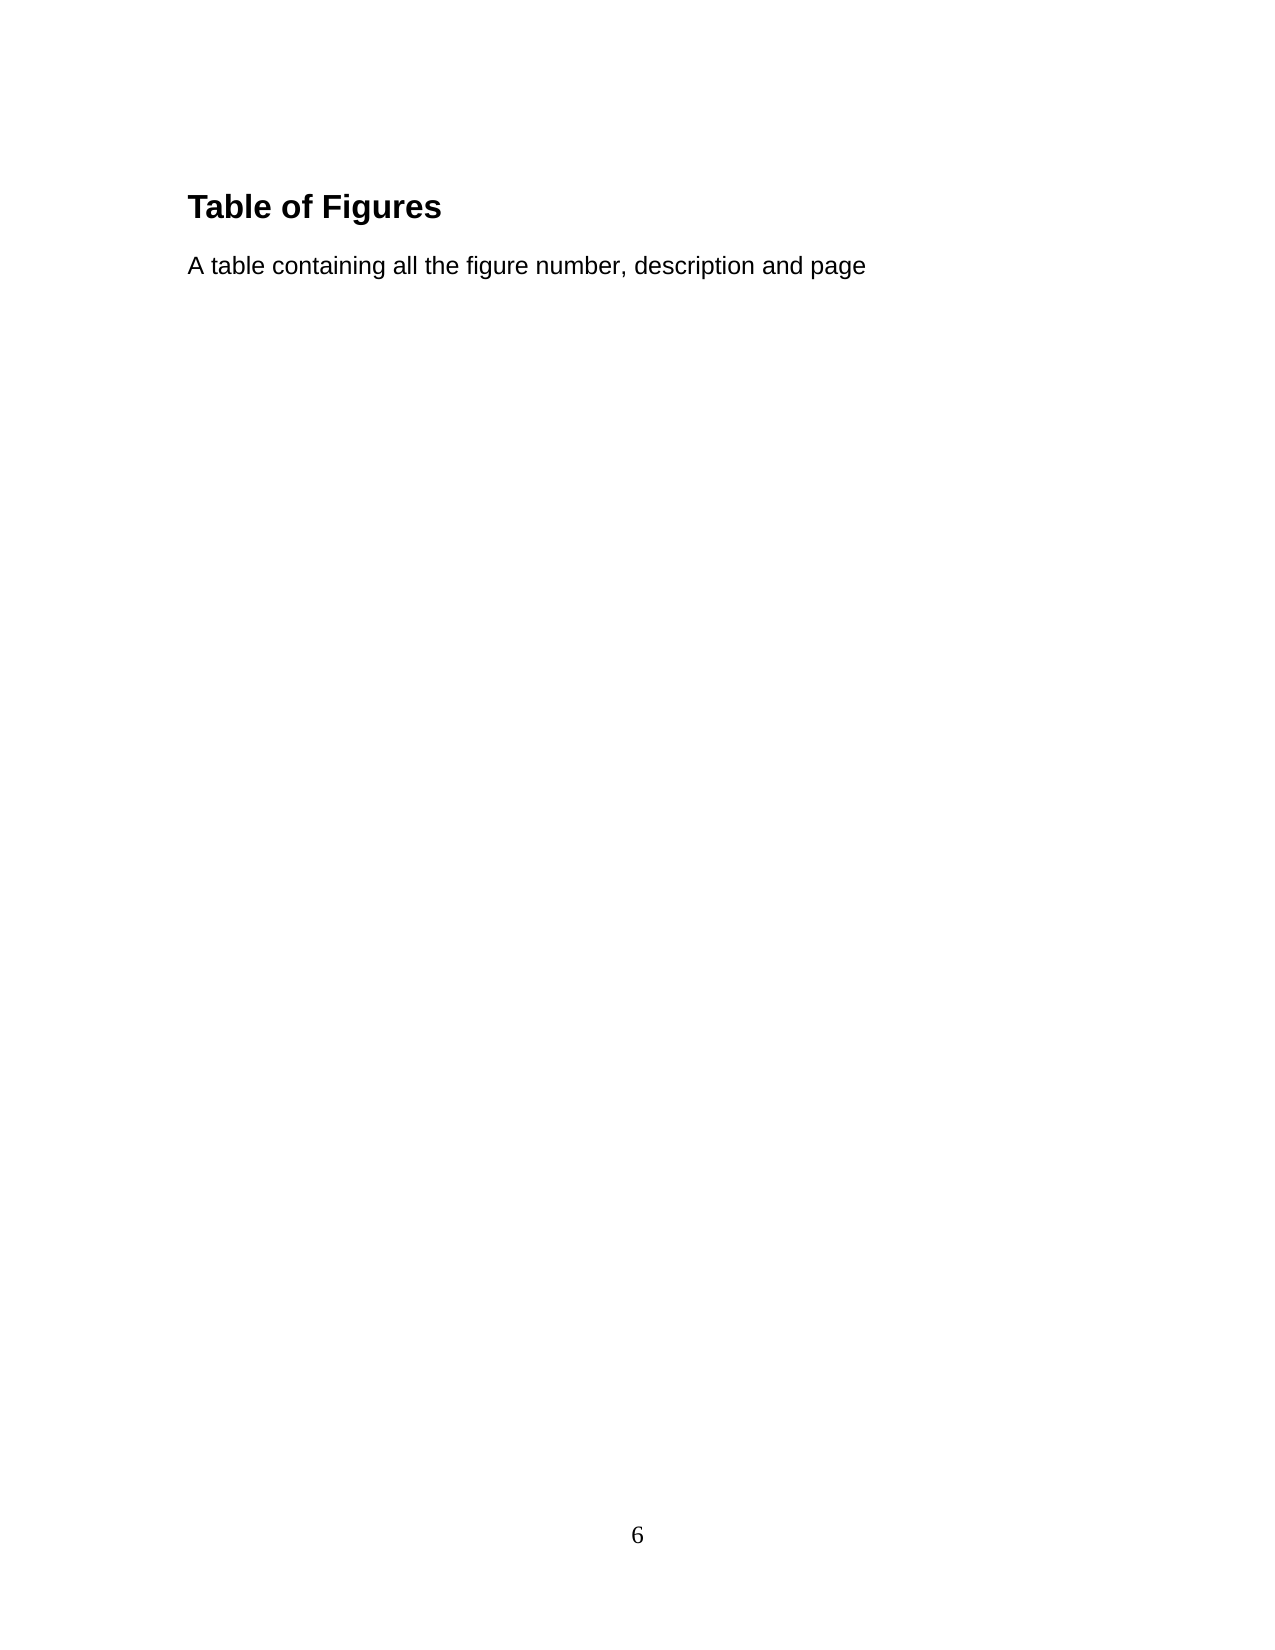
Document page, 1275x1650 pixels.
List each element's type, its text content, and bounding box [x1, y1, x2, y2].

text A table containing all the figure number, description and page [187, 251, 1088, 280]
subtitle Table of Figures [187, 187, 1088, 226]
